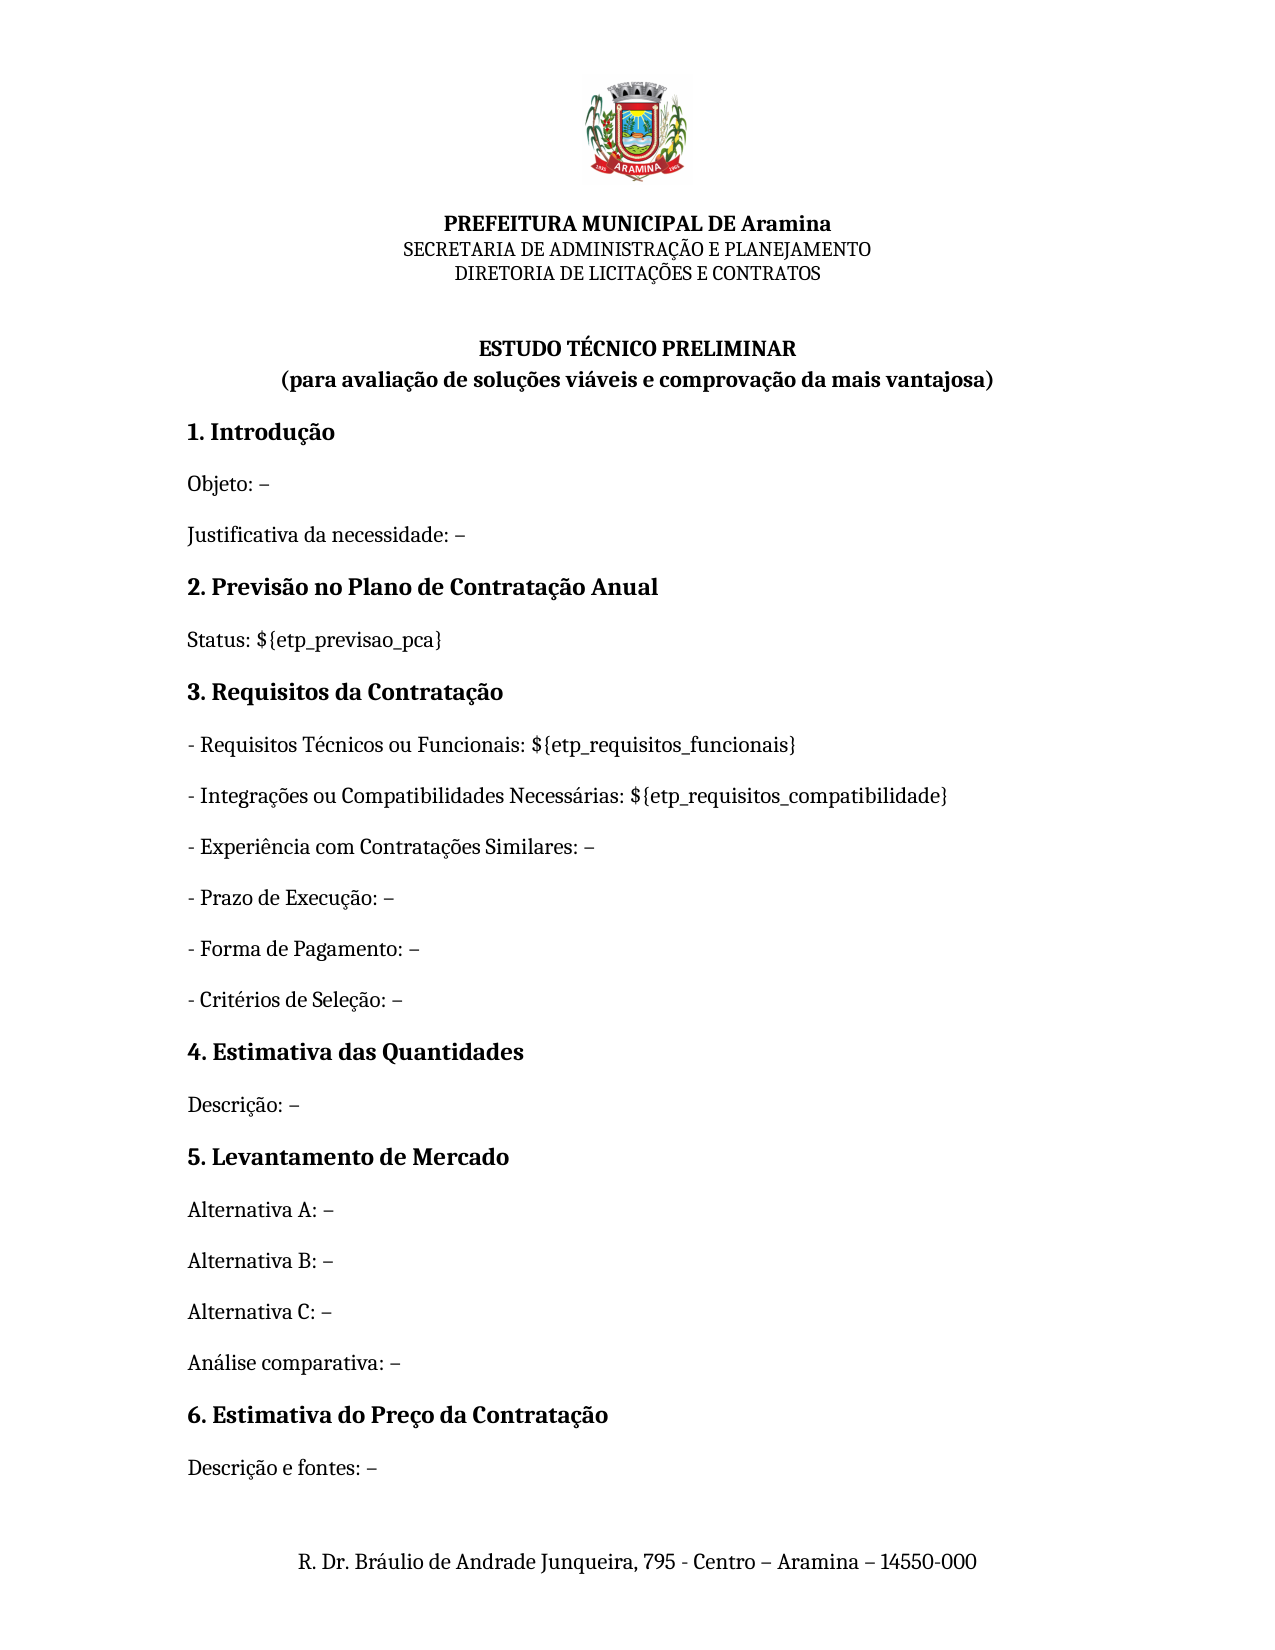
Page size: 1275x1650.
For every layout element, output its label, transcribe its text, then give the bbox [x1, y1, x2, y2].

text - Prazo de Execução: – [187, 885, 1087, 912]
text - Forma de Pagamento: – [187, 936, 1087, 963]
text 1. Introdução [187, 417, 1087, 446]
text - Requisitos Técnicos ou Funcionais: ${etp_requisitos_funcionais} [187, 732, 1087, 758]
text 6. Estimativa do Preço da Contratação [187, 1401, 1087, 1430]
text Status: ${etp_previsao_pca} [187, 627, 1087, 653]
text - Experiência com Contratações Similares: – [187, 834, 1087, 861]
text Alternativa B: – [187, 1248, 1087, 1274]
text ESTUDO TÉCNICO PRELIMINAR (para avaliação de soluções viáveis e comprovação da mais vantajosa) [187, 336, 1087, 393]
text - Critérios de Seleção: – [187, 987, 1087, 1014]
text Justificativa da necessidade: – [187, 522, 1087, 549]
text Análise comparativa: – [187, 1350, 1087, 1377]
text Alternativa C: – [187, 1299, 1087, 1326]
picture [582, 74, 693, 185]
text - Integrações ou Compatibilidades Necessárias: ${etp_requisitos_compatibilidade} [187, 783, 1087, 809]
text Descrição: – [187, 1092, 1087, 1118]
text 4. Estimativa das Quantidades [187, 1038, 1087, 1067]
text Objeto: – [187, 471, 1087, 498]
text 2. Previsão no Plano de Contratação Anual [187, 573, 1087, 602]
text Descrição e fontes: – [187, 1455, 1087, 1481]
text 3. Requisitos da Contratação [187, 678, 1087, 707]
text 5. Levantamento de Mercado [187, 1143, 1087, 1172]
text Alternativa A: – [187, 1197, 1087, 1223]
